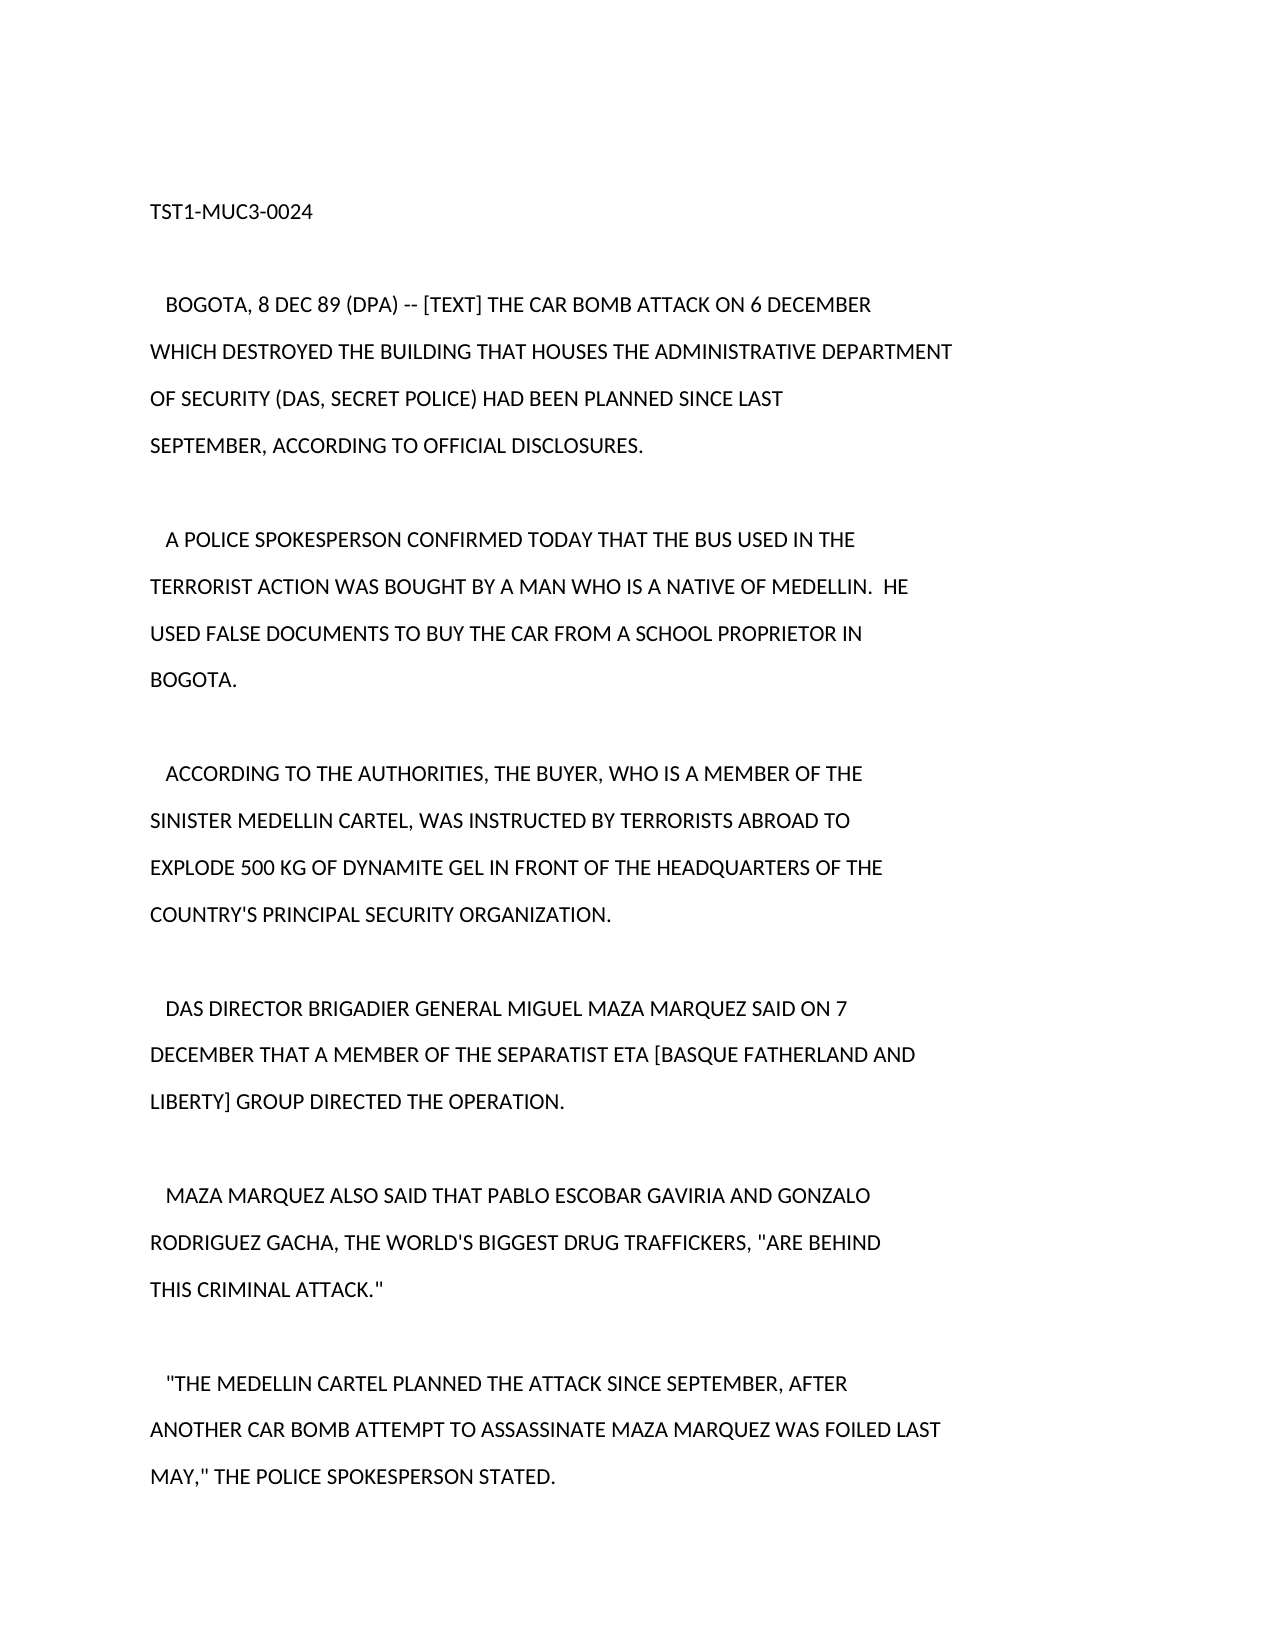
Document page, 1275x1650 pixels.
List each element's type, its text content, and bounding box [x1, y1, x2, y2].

text COUNTRY'S PRINCIPAL SECURITY ORGANIZATION. [150, 900, 1125, 928]
text BOGOTA, 8 DEC 89 (DPA) -- [TEXT] THE CAR BOMB ATTACK ON 6 DECEMBER [150, 291, 1125, 319]
text DAS DIRECTOR BRIGADIER GENERAL MIGUEL MAZA MARQUEZ SAID ON 7 [150, 994, 1125, 1022]
text ANOTHER CAR BOMB ATTEMPT TO ASSASSINATE MAZA MARQUEZ WAS FOILED LAST [150, 1416, 1125, 1444]
text BOGOTA. [150, 666, 1125, 694]
text EXPLODE 500 KG OF DYNAMITE GEL IN FRONT OF THE HEADQUARTERS OF THE [150, 853, 1125, 881]
text SINISTER MEDELLIN CARTEL, WAS INSTRUCTED BY TERRORISTS ABROAD TO [150, 806, 1125, 834]
text TST1-MUC3-0024 [150, 197, 1125, 225]
text A POLICE SPOKESPERSON CONFIRMED TODAY THAT THE BUS USED IN THE [150, 525, 1125, 553]
text MAY," THE POLICE SPOKESPERSON STATED. [150, 1462, 1125, 1491]
text USED FALSE DOCUMENTS TO BUY THE CAR FROM A SCHOOL PROPRIETOR IN [150, 619, 1125, 647]
text ACCORDING TO THE AUTHORITIES, THE BUYER, WHO IS A MEMBER OF THE [150, 759, 1125, 787]
text OF SECURITY (DAS, SECRET POLICE) HAD BEEN PLANNED SINCE LAST [150, 384, 1125, 412]
text DECEMBER THAT A MEMBER OF THE SEPARATIST ETA [BASQUE FATHERLAND AND [150, 1041, 1125, 1069]
text LIBERTY] GROUP DIRECTED THE OPERATION. [150, 1087, 1125, 1116]
text TERRORIST ACTION WAS BOUGHT BY A MAN WHO IS A NATIVE OF MEDELLIN. HE [150, 572, 1125, 600]
text RODRIGUEZ GACHA, THE WORLD'S BIGGEST DRUG TRAFFICKERS, "ARE BEHIND [150, 1228, 1125, 1256]
text THIS CRIMINAL ATTACK." [150, 1275, 1125, 1303]
text WHICH DESTROYED THE BUILDING THAT HOUSES THE ADMINISTRATIVE DEPARTMENT [150, 337, 1125, 366]
text MAZA MARQUEZ ALSO SAID THAT PABLO ESCOBAR GAVIRIA AND GONZALO [150, 1181, 1125, 1209]
text SEPTEMBER, ACCORDING TO OFFICIAL DISCLOSURES. [150, 431, 1125, 459]
text "THE MEDELLIN CARTEL PLANNED THE ATTACK SINCE SEPTEMBER, AFTER [150, 1369, 1125, 1397]
